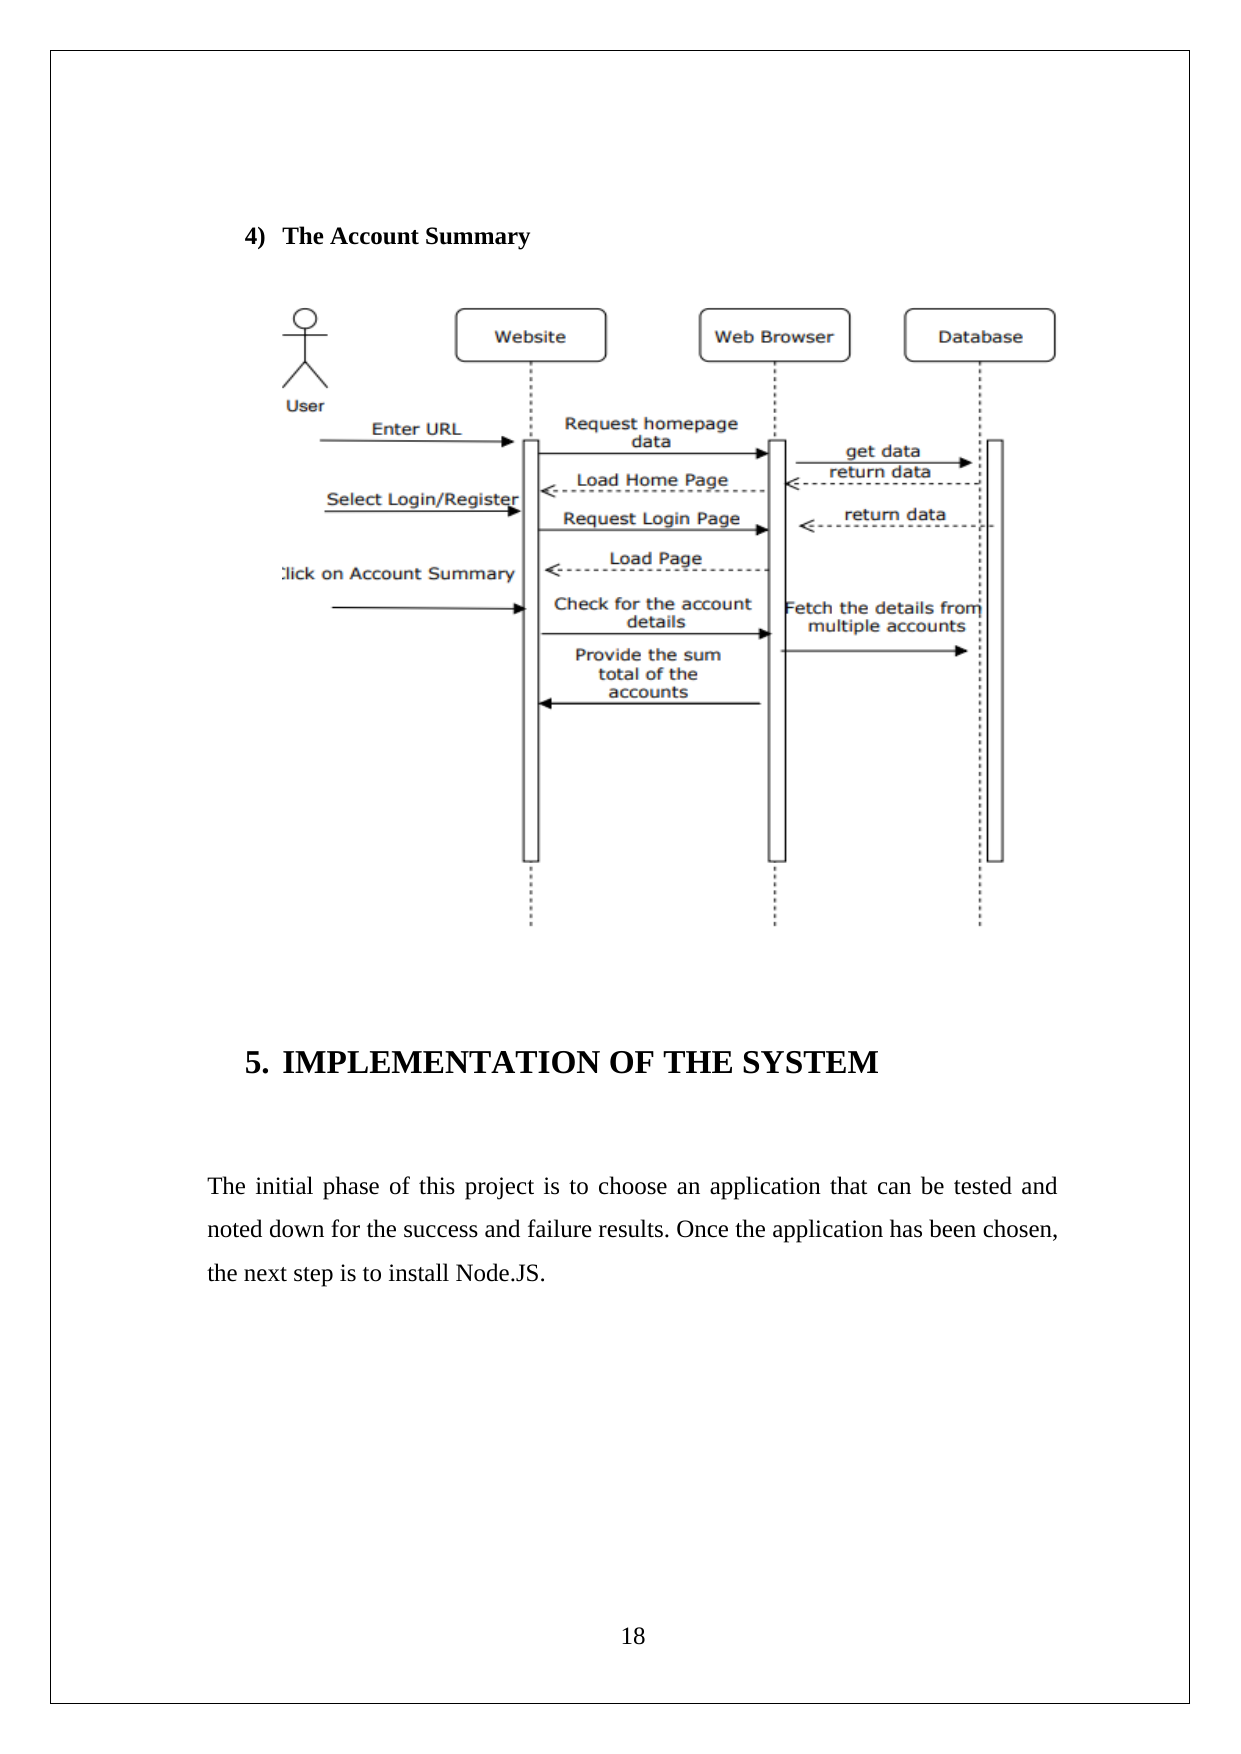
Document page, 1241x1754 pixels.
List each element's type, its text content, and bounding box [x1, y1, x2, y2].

list The Account Summary [244, 221, 1059, 250]
text The initial phase of this project is to choose an application that can be tested and noted down for the success and failure results. Once the application has been chosen, the next step is to install Node.JS. [207, 1171, 1059, 1286]
picture [282, 307, 1059, 929]
subtitle IMPLEMENTATION OF THE SYSTEM [244, 1042, 1059, 1081]
